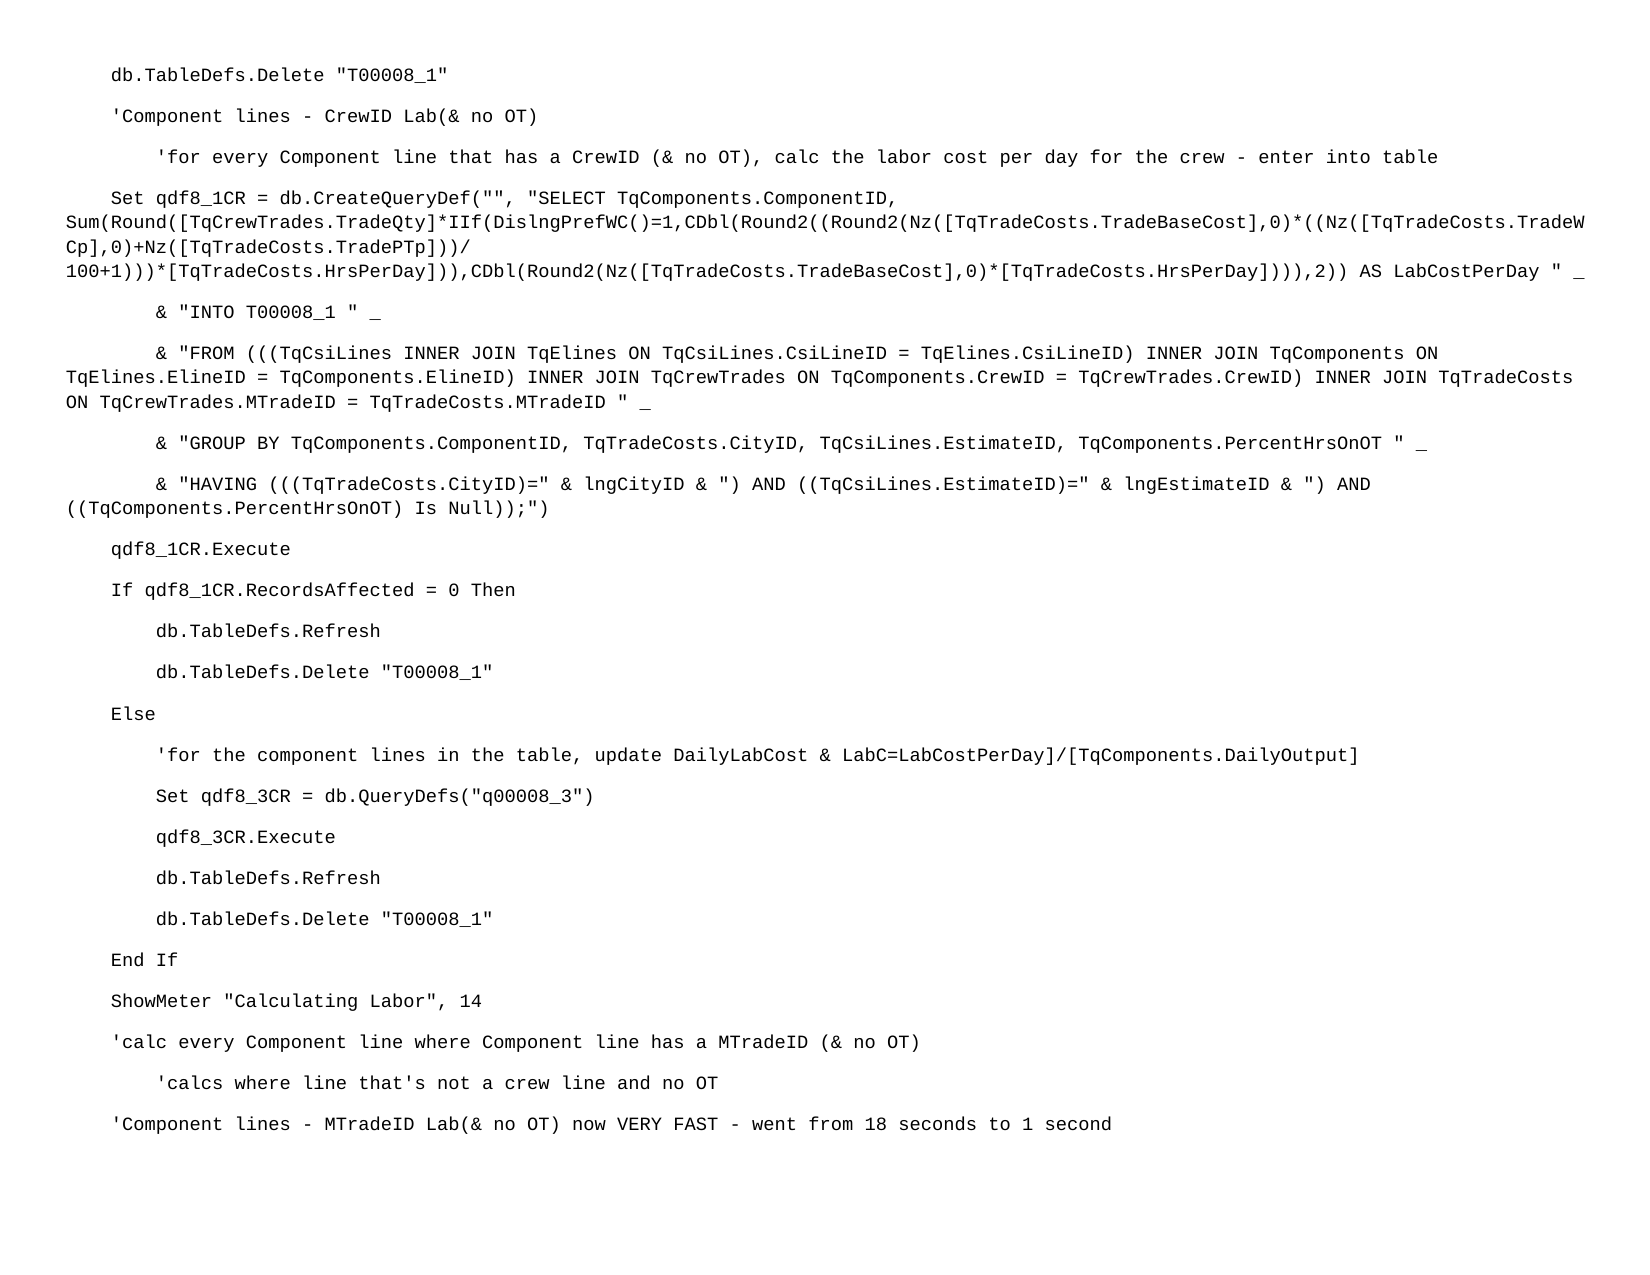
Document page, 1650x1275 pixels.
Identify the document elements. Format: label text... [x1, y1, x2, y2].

text & "FROM (((TqCsiLines INNER JOIN TqElines ON TqCsiLines.CsiLineID = TqElines.CsiLineID) INNER JOIN TqComponents ON TqElines.ElineID = TqComponents.ElineID) INNER JOIN TqCrewTrades ON TqComponents.CrewID = TqCrewTrades.CrewID) INNER JOIN TqTradeCosts ON TqCrewTrades.MTradeID = TqTradeCosts.MTradeID " _ [66, 344, 1594, 414]
text qdf8_1CR.Execute [66, 540, 1594, 561]
text End If [66, 951, 1594, 972]
text 'Component lines - MTradeID Lab(& no OT) now VERY FAST - went from 18 seconds to 1 second [66, 1115, 1594, 1136]
text & "INTO T00008_1 " _ [66, 303, 1594, 324]
text db.TableDefs.Delete "T00008_1" [66, 909, 1594, 931]
text 'calc every Component line where Component line has a MTradeID (& no OT) [66, 1033, 1594, 1054]
text ShowMeter "Calculating Labor", 14 [66, 992, 1594, 1013]
text 'for every Component line that has a CrewID (& no OT), calc the labor cost per day for the crew - enter into table [66, 148, 1594, 169]
text If qdf8_1CR.RecordsAffected = 0 Then [66, 581, 1594, 602]
text 'calcs where line that's not a crew line and no OT [66, 1074, 1594, 1095]
text & "HAVING (((TqTradeCosts.CityID)=" & lngCityID & ") AND ((TqCsiLines.EstimateID)=" & lngEstimateID & ") AND ((TqComponents.PercentHrsOnOT) Is Null));") [66, 475, 1594, 520]
text qdf8_3CR.Execute [66, 827, 1594, 849]
text Set qdf8_3CR = db.QueryDefs("q00008_3") [66, 786, 1594, 808]
text Else [66, 704, 1594, 726]
text db.TableDefs.Refresh [66, 622, 1594, 643]
text db.TableDefs.Delete "T00008_1" [66, 663, 1594, 684]
text 'Component lines - CrewID Lab(& no OT) [66, 107, 1594, 128]
text & "GROUP BY TqComponents.ComponentID, TqTradeCosts.CityID, TqCsiLines.EstimateID, TqComponents.PercentHrsOnOT " _ [66, 434, 1594, 455]
text 'for the component lines in the table, update DailyLabCost & LabC=LabCostPerDay]/[TqComponents.DailyOutput] [66, 745, 1594, 767]
text db.TableDefs.Refresh [66, 868, 1594, 890]
text db.TableDefs.Delete "T00008_1" [66, 66, 1594, 87]
text Set qdf8_1CR = db.CreateQueryDef("", "SELECT TqComponents.ComponentID, Sum(Round([TqCrewTrades.TradeQty]*IIf(DislngPrefWC()=1,CDbl(Round2((Round2(Nz([TqTradeCosts.TradeBaseCost],0)*((Nz([TqTradeCosts.TradeWCp],0)+Nz([TqTradeCosts.TradePTp]))/100+1)))*[TqTradeCosts.HrsPerDay])),CDbl(Round2(Nz([TqTradeCosts.TradeBaseCost],0)*[TqTradeCosts.HrsPerDay]))),2)) AS LabCostPerDay " _ [66, 189, 1594, 283]
